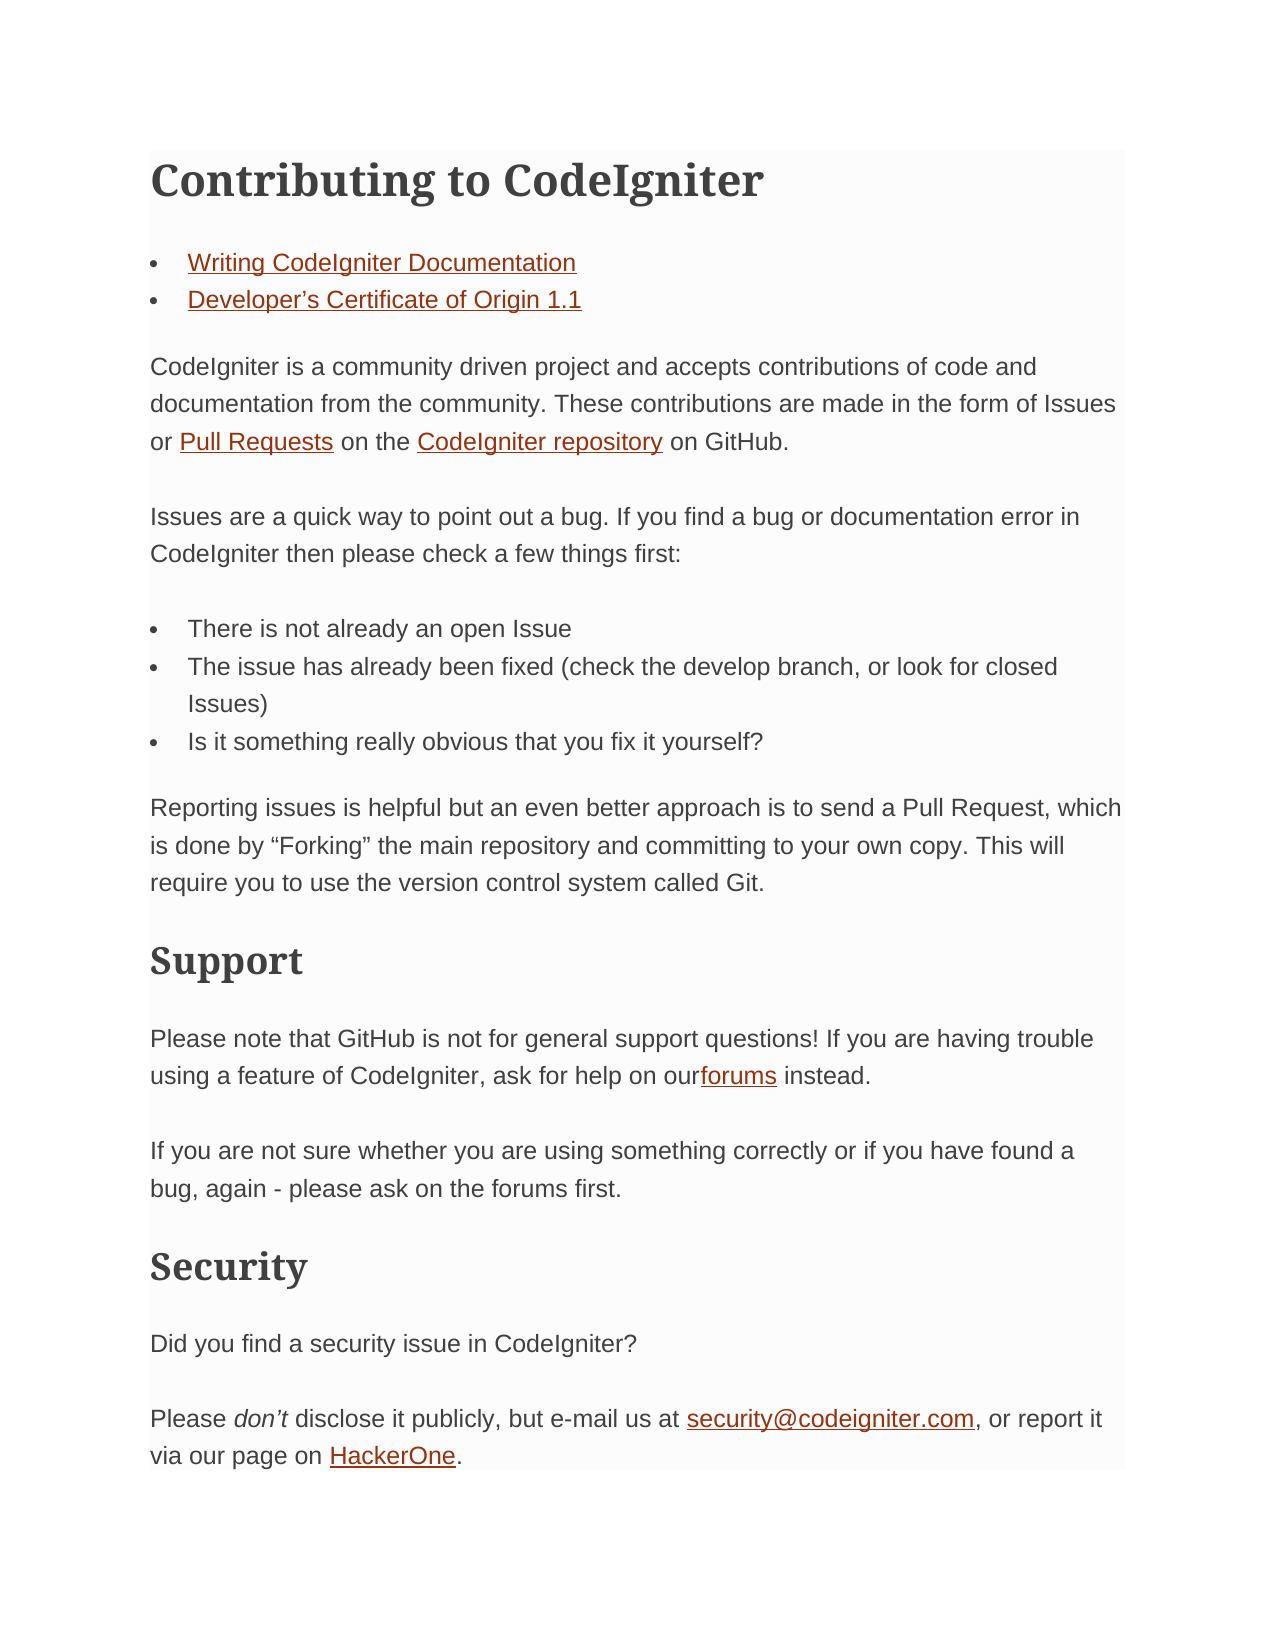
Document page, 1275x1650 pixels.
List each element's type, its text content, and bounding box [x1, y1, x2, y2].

text Issues are a quick way to point out a bug. If you find a bug or documentation error in CodeIgniter then please check a few things first: [150, 493, 1125, 568]
list Developer’s Certificate of Origin 1.1 [150, 276, 1125, 314]
list The issue has already been fixed (check the develop branch, or look for closed Issues) [150, 643, 1125, 718]
text CodeIgniter is a community driven project and accepts contributions of code and documentation from the community. These contributions are made in the form of Issues or Pull Requests on the CodeIgniter repository on GitHub. [150, 343, 1125, 455]
list There is not already an open Issue [150, 605, 1125, 643]
text Please don’t disclose it publicly, but e-mail us at security@codeigniter.com, or report it via our page on HackerOne. [150, 1395, 1125, 1470]
text Support [150, 934, 1125, 986]
text Contributing to CodeIgniter [150, 150, 1125, 209]
text Please note that GitHub is not for general support questions! If you are having trouble using a feature of CodeIgniter, ask for help on ourforums instead. [150, 1015, 1125, 1090]
text Did you find a security issue in CodeIgniter? [150, 1320, 1125, 1357]
text Reporting issues is helpful but an even better approach is to send a Pull Request, which is done by “Forking” the main repository and committing to your own copy. This will require you to use the version control system called Git. [150, 784, 1125, 897]
text Security [150, 1240, 1125, 1291]
list Writing CodeIgniter Documentation [150, 239, 1125, 276]
text If you are not sure whether you are using something correctly or if you have found a bug, again - please ask on the forums first. [150, 1127, 1125, 1202]
list Is it something really obvious that you fix it yourself? [150, 718, 1125, 755]
